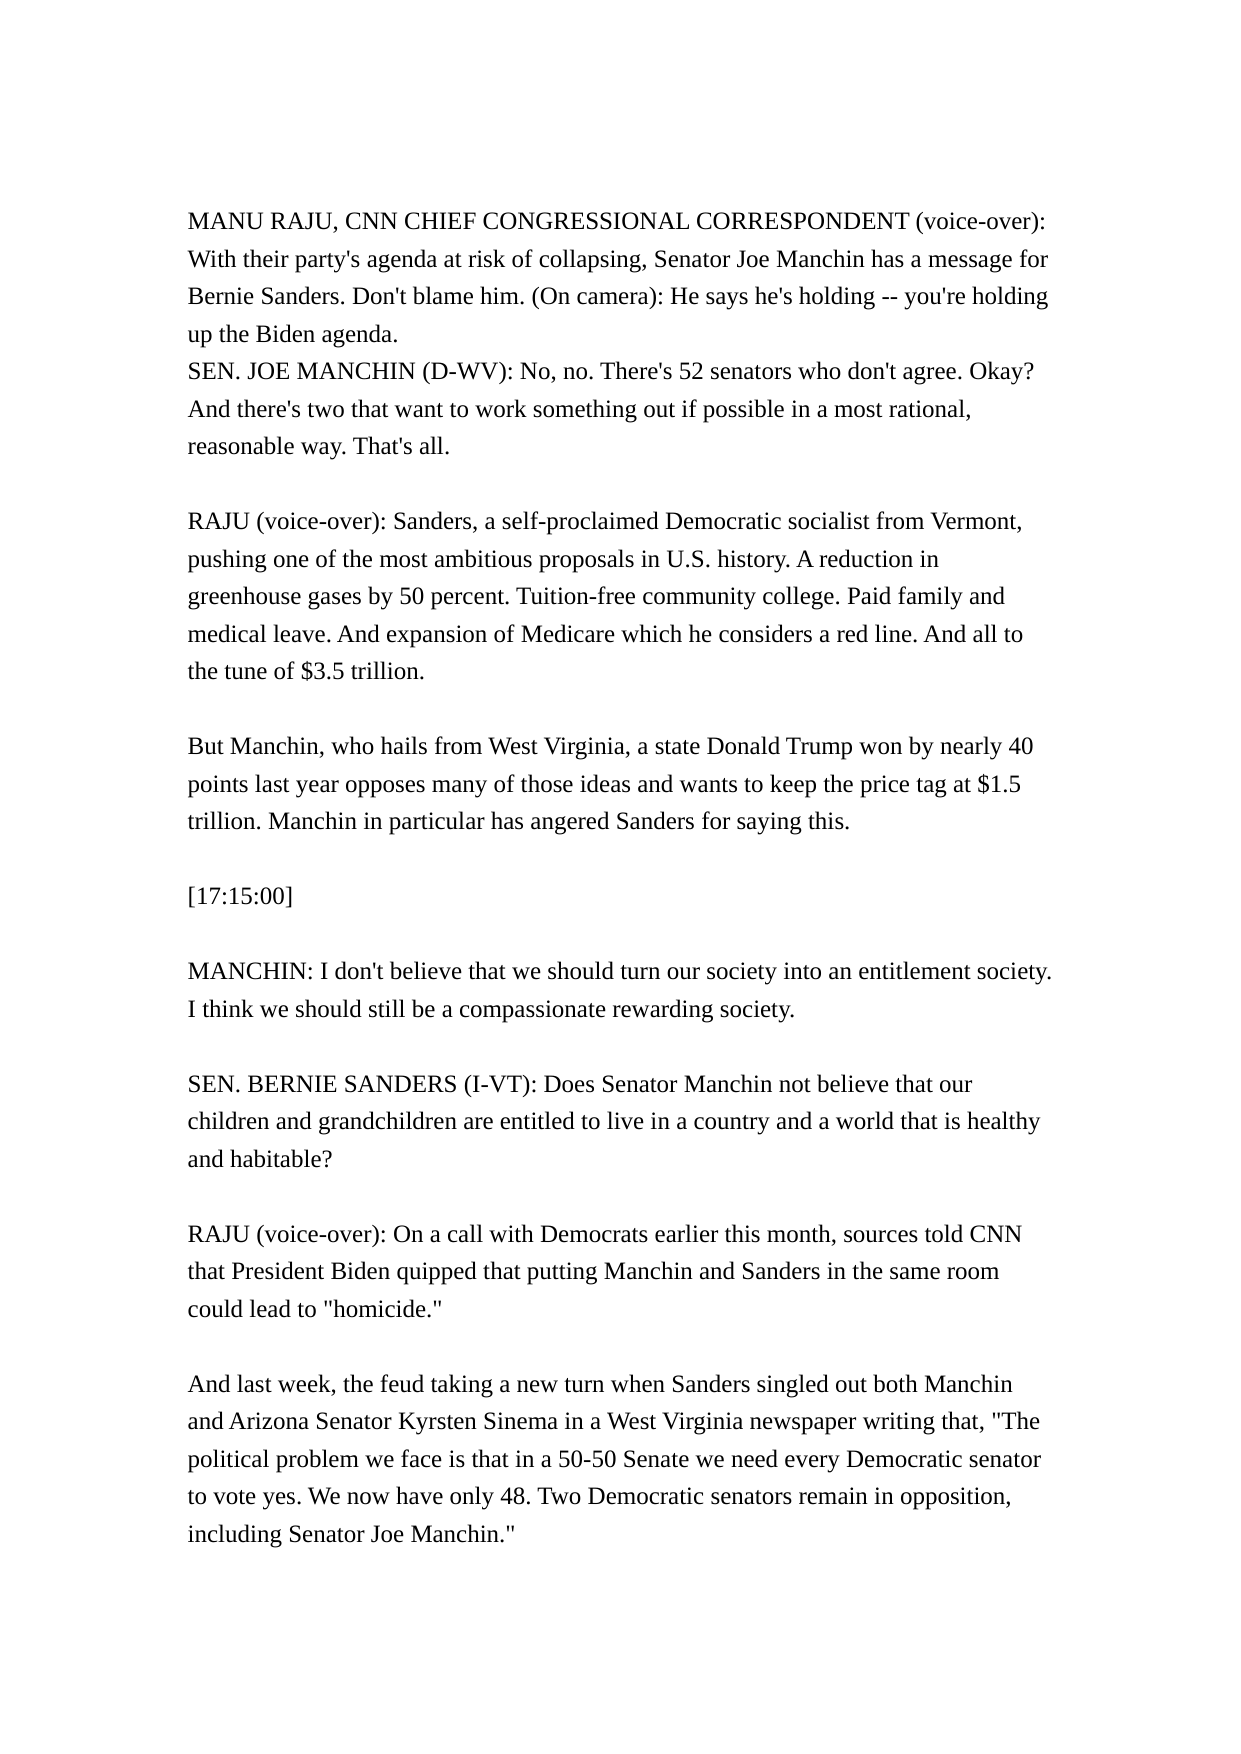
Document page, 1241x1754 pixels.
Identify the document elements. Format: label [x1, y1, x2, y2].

text [187, 202, 1053, 1552]
